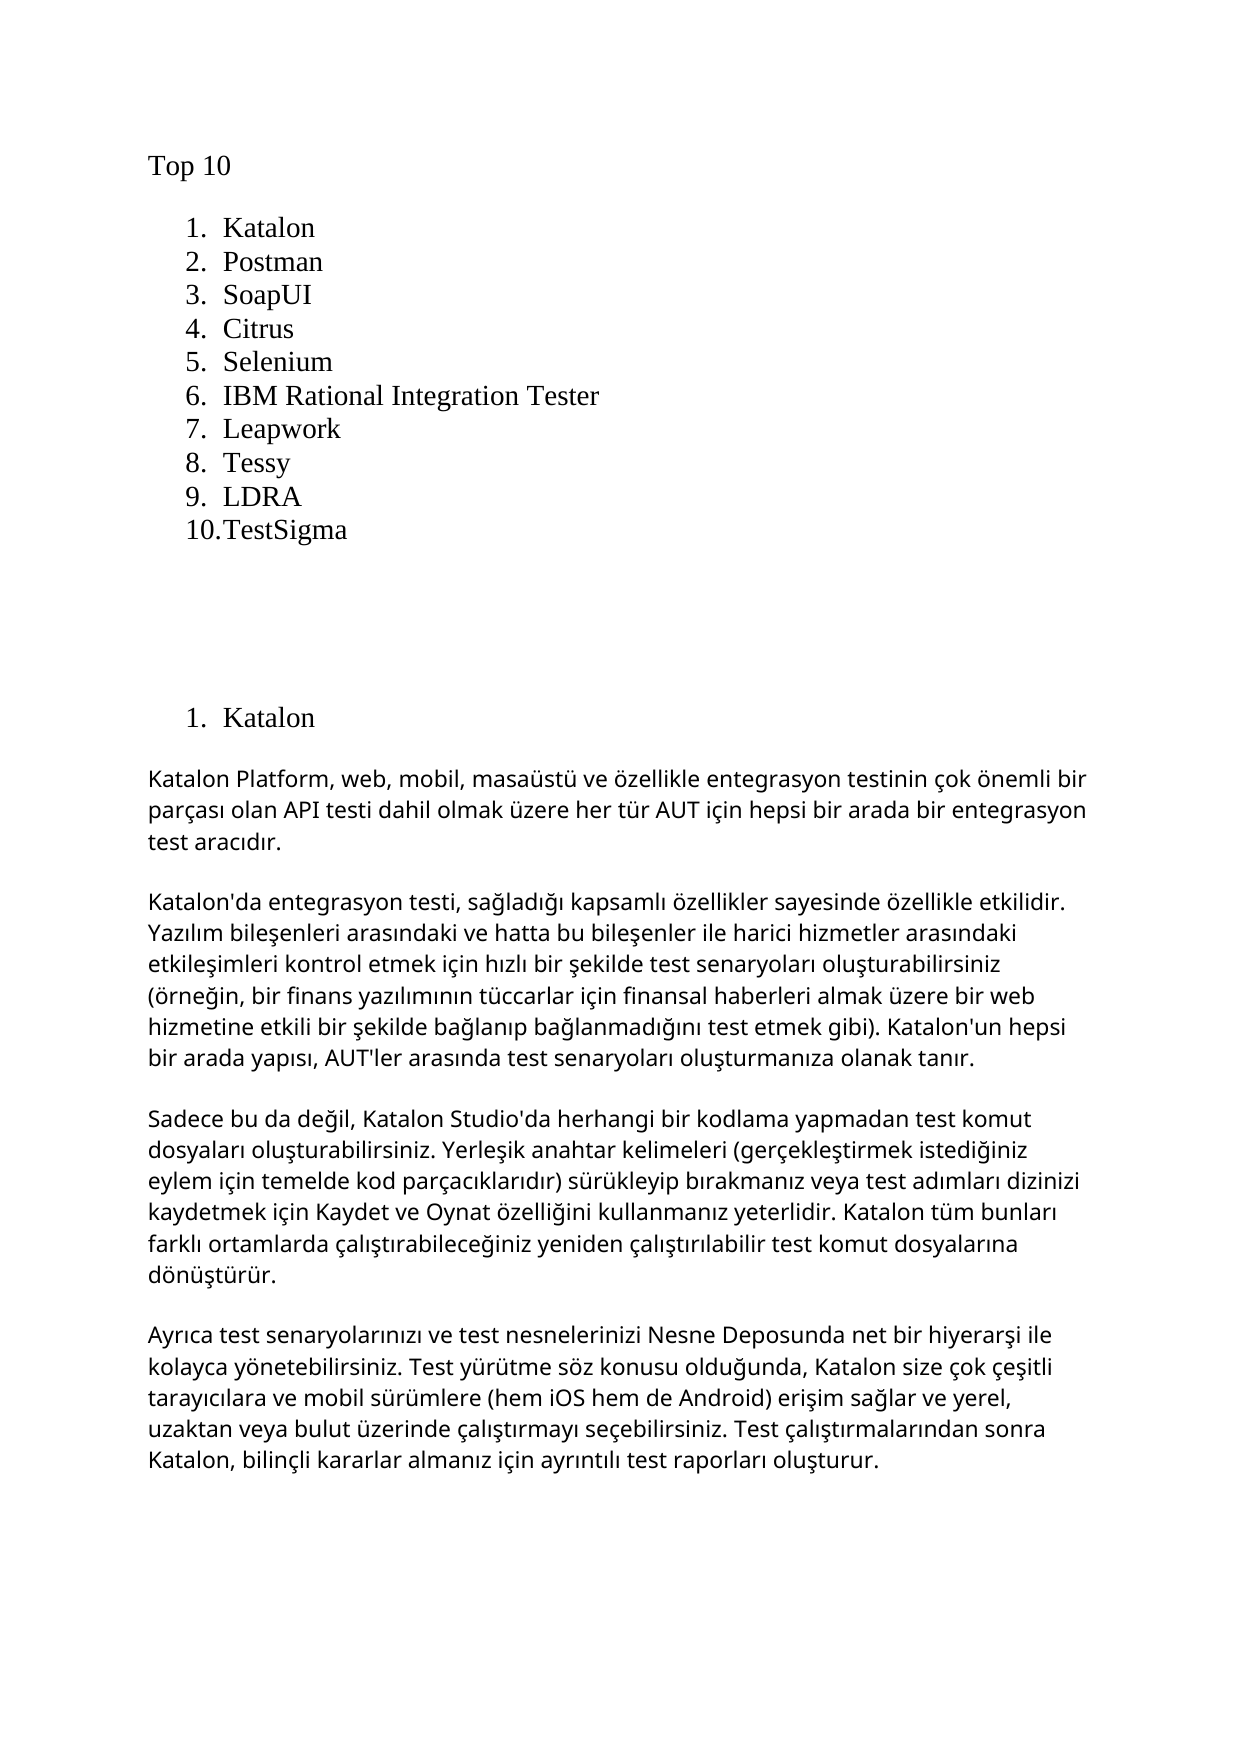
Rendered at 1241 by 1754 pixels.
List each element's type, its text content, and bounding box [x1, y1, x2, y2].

list Tessy [185, 445, 1093, 479]
text Katalon Platform, web, mobil, masaüstü ve özellikle entegrasyon testinin çok önemli bir parçası olan API testi dahil olmak üzere her tür AUT için hepsi bir arada bir entegrasyon test aracıdır. [148, 763, 1093, 857]
list SoapUI [185, 277, 1093, 311]
list LDRA [185, 479, 1093, 512]
list Postman [185, 244, 1093, 277]
list TestSigma [185, 512, 1093, 546]
list Leapwork [185, 412, 1093, 445]
text Ayrıca test senaryolarınızı ve test nesnelerinizi Nesne Deposunda net bir hiyerarşi ile kolayca yönetebilirsiniz. Test yürütme söz konusu olduğunda, Katalon size çok çeşitli tarayıcılara ve mobil sürümlere (hem iOS hem de Android) erişim sağlar ve yerel, uzaktan veya bulut üzerinde çalıştırmayı seçebilirsiniz. Test çalıştırmalarından sonra Katalon, bilinçli kararlar almanız için ayrıntılı test raporları oluşturur. [148, 1319, 1093, 1476]
list Katalon [185, 700, 1093, 734]
text Sadece bu da değil, Katalon Studio'da herhangi bir kodlama yapmadan test komut dosyaları oluşturabilirsiniz. Yerleşik anahtar kelimeleri (gerçekleştirmek istediğiniz eylem için temelde kod parçacıklarıdır) sürükleyip bırakmanız veya test adımları dizinizi kaydetmek için Kaydet ve Oynat özelliğini kullanmanız yeterlidir. Katalon tüm bunları farklı ortamlarda çalıştırabileceğiniz yeniden çalıştırılabilir test komut dosyalarına dönüştürür. [148, 1103, 1093, 1290]
list Katalon [185, 210, 1093, 244]
list Citrus [185, 311, 1093, 344]
list Selenium [185, 344, 1093, 378]
text Top 10 [148, 148, 1093, 181]
text Katalon'da entegrasyon testi, sağladığı kapsamlı özellikler sayesinde özellikle etkilidir. Yazılım bileşenleri arasındaki ve hatta bu bileşenler ile harici hizmetler arasındaki etkileşimleri kontrol etmek için hızlı bir şekilde test senaryoları oluşturabilirsiniz (örneğin, bir finans yazılımının tüccarlar için finansal haberleri almak üzere bir web hizmetine etkili bir şekilde bağlanıp bağlanmadığını test etmek gibi). Katalon'un hepsi bir arada yapısı, AUT'ler arasında test senaryoları oluşturmanıza olanak tanır. [148, 886, 1093, 1073]
list IBM Rational Integration Tester [185, 378, 1093, 412]
